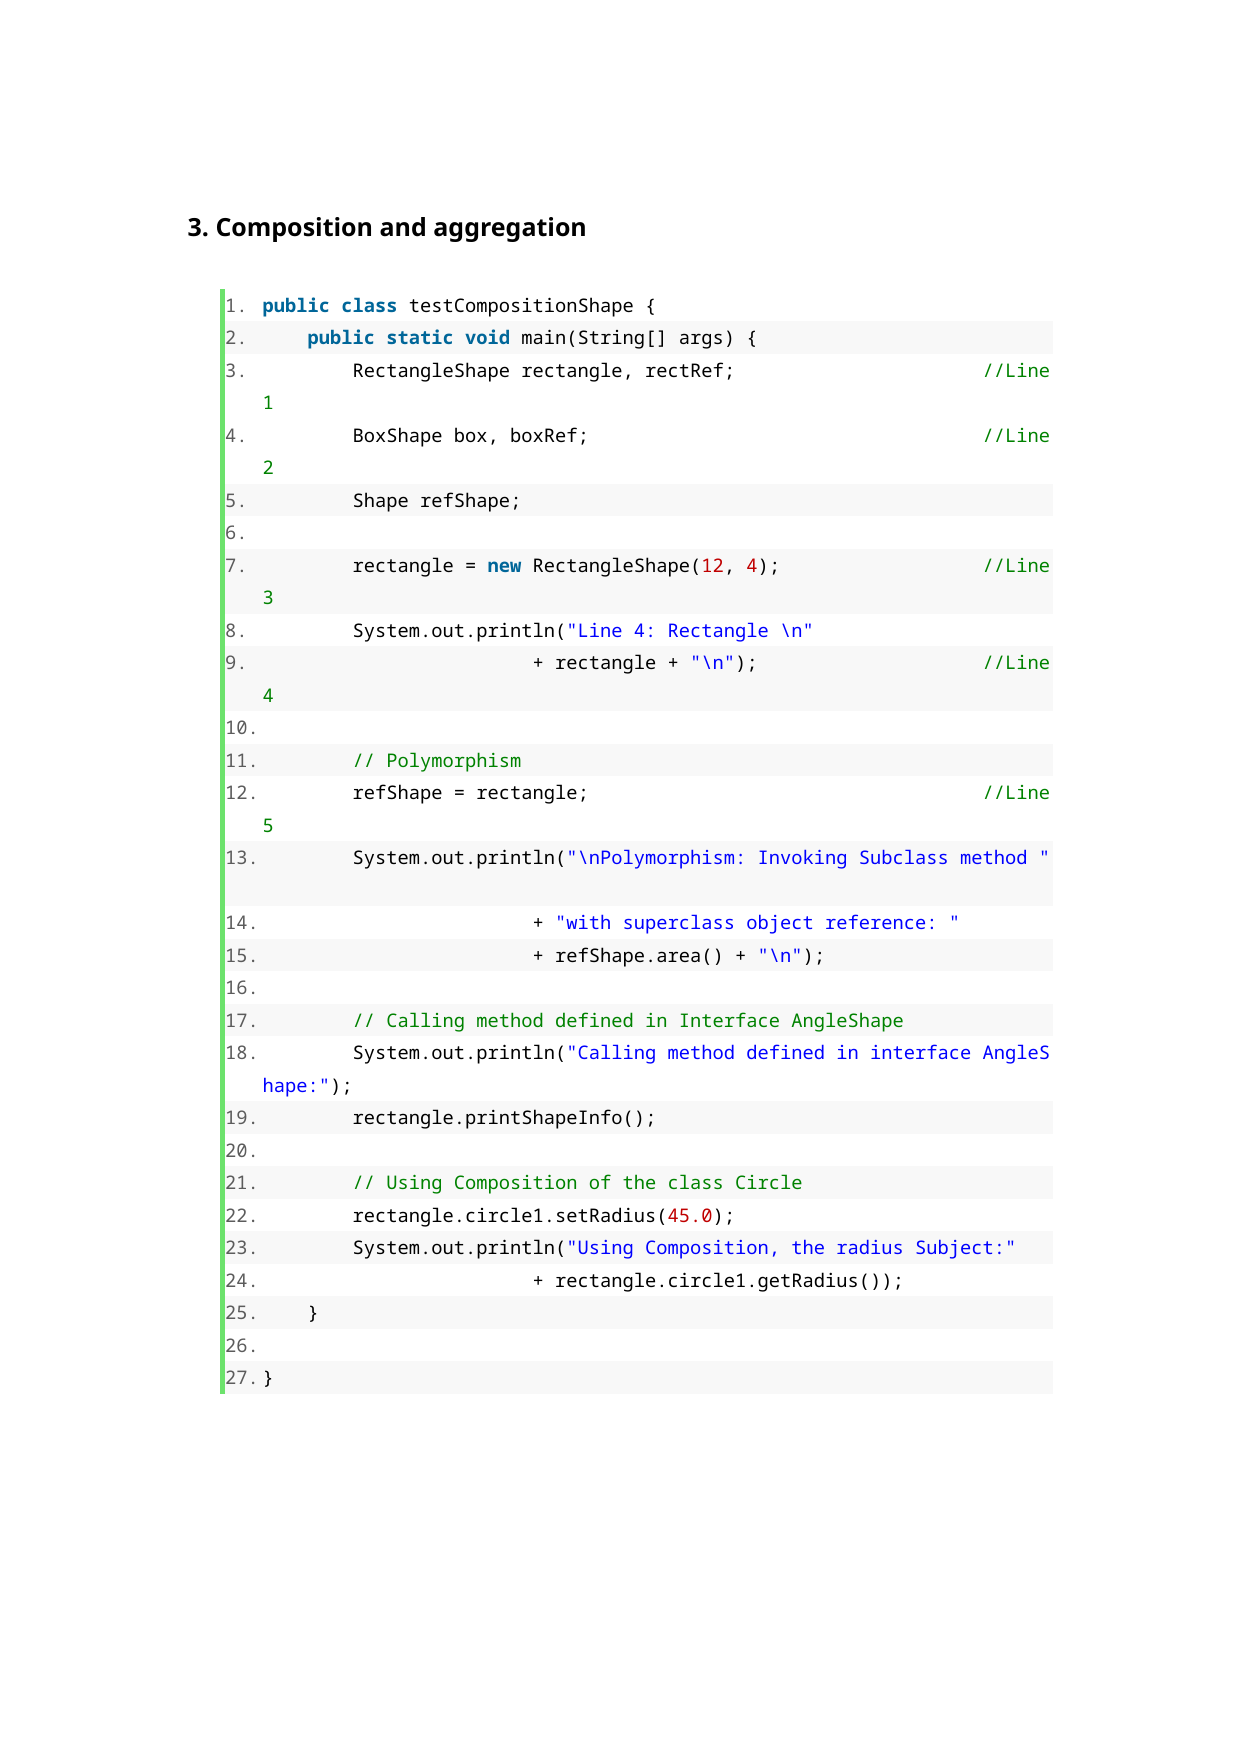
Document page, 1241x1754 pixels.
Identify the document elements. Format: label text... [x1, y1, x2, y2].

text 3. Composition and aggregation [187, 194, 1053, 259]
list + "with superclass object reference: " [225, 906, 1053, 939]
list RectangleShape rectangle, rectRef; //Line 1 [225, 354, 1053, 419]
list Shape refShape; [225, 484, 1053, 516]
list } [225, 1296, 1053, 1329]
list + rectangle + "\n"); //Line 4 [225, 646, 1053, 711]
list public class testCompositionShape { [225, 289, 1053, 321]
list BoxShape box, boxRef; //Line 2 [225, 419, 1053, 484]
list rectangle.printShapeInfo(); [225, 1101, 1053, 1134]
list System.out.println("Using Composition, the radius Subject:" [225, 1231, 1053, 1264]
list System.out.println("\nPolymorphism: Invoking Subclass method " [225, 841, 1053, 906]
list System.out.println("Line 4: Rectangle \n" [225, 614, 1053, 646]
list + refShape.area() + "\n"); [225, 939, 1053, 971]
list refShape = rectangle; //Line 5 [225, 776, 1053, 841]
list // Calling method defined in Interface AngleShape [225, 1004, 1053, 1036]
list + rectangle.circle1.getRadius()); [225, 1264, 1053, 1296]
list System.out.println("Calling method defined in interface AngleShape:"); [225, 1036, 1053, 1101]
list // Polymorphism [225, 744, 1053, 776]
list rectangle = new RectangleShape(12, 4); //Line 3 [225, 549, 1053, 614]
list } [225, 1361, 1053, 1394]
list // Using Composition of the class Circle [225, 1166, 1053, 1199]
list public static void main(String[] args) { [225, 321, 1053, 354]
list rectangle.circle1.setRadius(45.0); [225, 1199, 1053, 1231]
